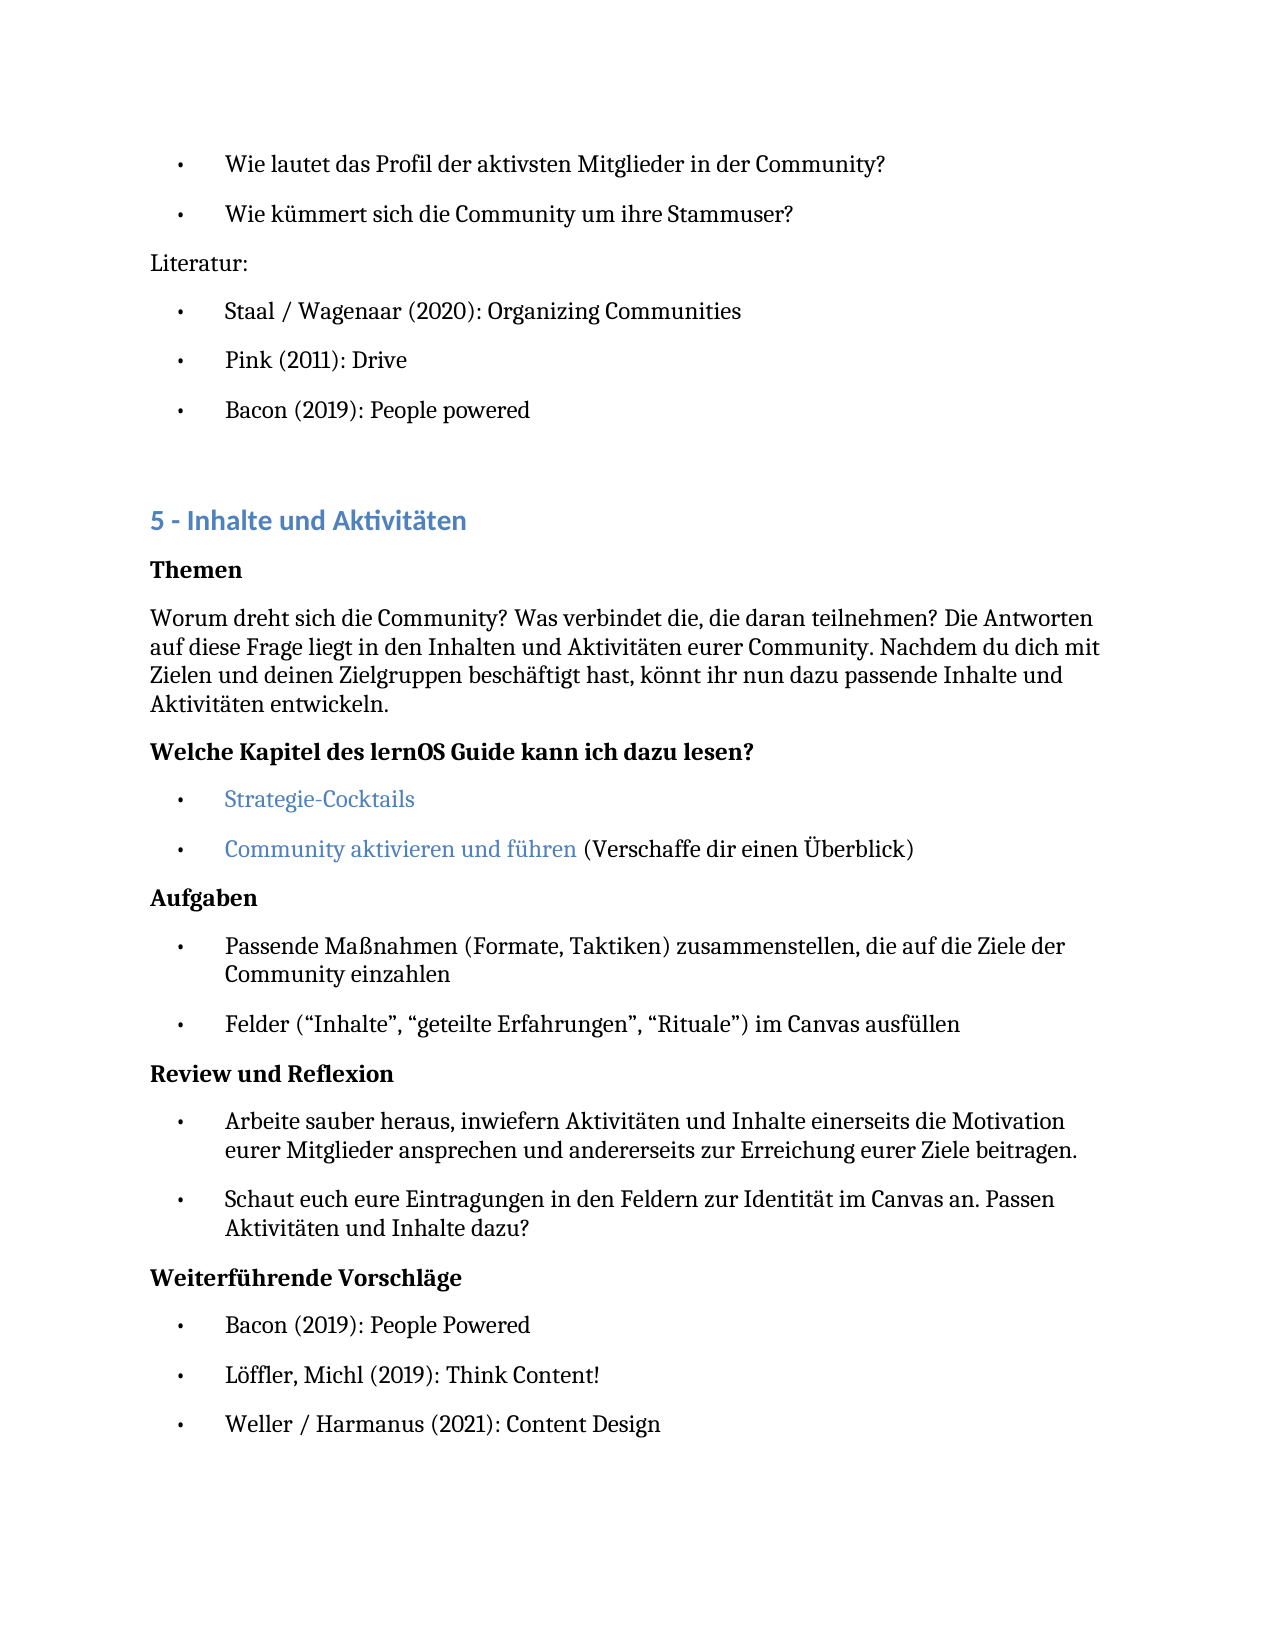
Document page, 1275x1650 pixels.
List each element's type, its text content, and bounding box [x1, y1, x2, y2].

text Review und Reflexion [150, 1059, 1125, 1088]
text Worum dreht sich die Community? Was verbindet die, die daran teilnehmen? Die Antworten auf diese Frage liegt in den Inhalten und Aktivitäten eurer Community. Nachdem du dich mit Zielen und deinen Zielgruppen beschäftigt hast, könnt ihr nun dazu passende Inhalte und Aktivitäten entwickeln. [150, 604, 1125, 719]
list Löffler, Michl (2019): Think Content! [175, 1361, 1125, 1389]
list Wie kümmert sich die Community um ihre Stammuser? [175, 199, 1125, 228]
list Strategie-Cocktails [175, 785, 1125, 814]
list Passende Maßnahmen (Formate, Taktiken) zusammenstellen, die auf die Ziele der Community einzahlen [175, 932, 1125, 989]
list Bacon (2019): People powered [175, 396, 1125, 424]
subtitle 5 - Inhalte und Aktivitäten [150, 502, 1125, 537]
text Welche Kapitel des lernOS Guide kann ich dazu lesen? [150, 737, 1125, 766]
list Schaut euch eure Eintragungen in den Feldern zur Identität im Canvas an. Passen Aktivitäten und Inhalte dazu? [175, 1185, 1125, 1243]
text Literatur: [150, 249, 1125, 278]
list Community aktivieren und führen (Verschaffe dir einen Überblick) [175, 834, 1125, 863]
text Weiterführende Vorschläge [150, 1264, 1125, 1292]
list Weller / Harmanus (2021): Content Design [175, 1410, 1125, 1439]
list Pink (2011): Drive [175, 346, 1125, 375]
list Arbeite sauber heraus, inwiefern Aktivitäten und Inhalte einerseits die Motivation eurer Mitglieder ansprechen und andererseits zur Erreichung eurer Ziele beitragen. [175, 1107, 1125, 1164]
list Staal / Wagenaar (2020): Organizing Communities [175, 297, 1125, 325]
list Felder (“Inhalte”, “geteilte Erfahrungen”, “Rituale”) im Canvas ausfüllen [175, 1010, 1125, 1039]
text Themen [150, 556, 1125, 585]
list Bacon (2019): People Powered [175, 1311, 1125, 1340]
list Wie lautet das Profil der aktivsten Mitglieder in der Community? [175, 150, 1125, 179]
text Aufgaben [150, 884, 1125, 913]
